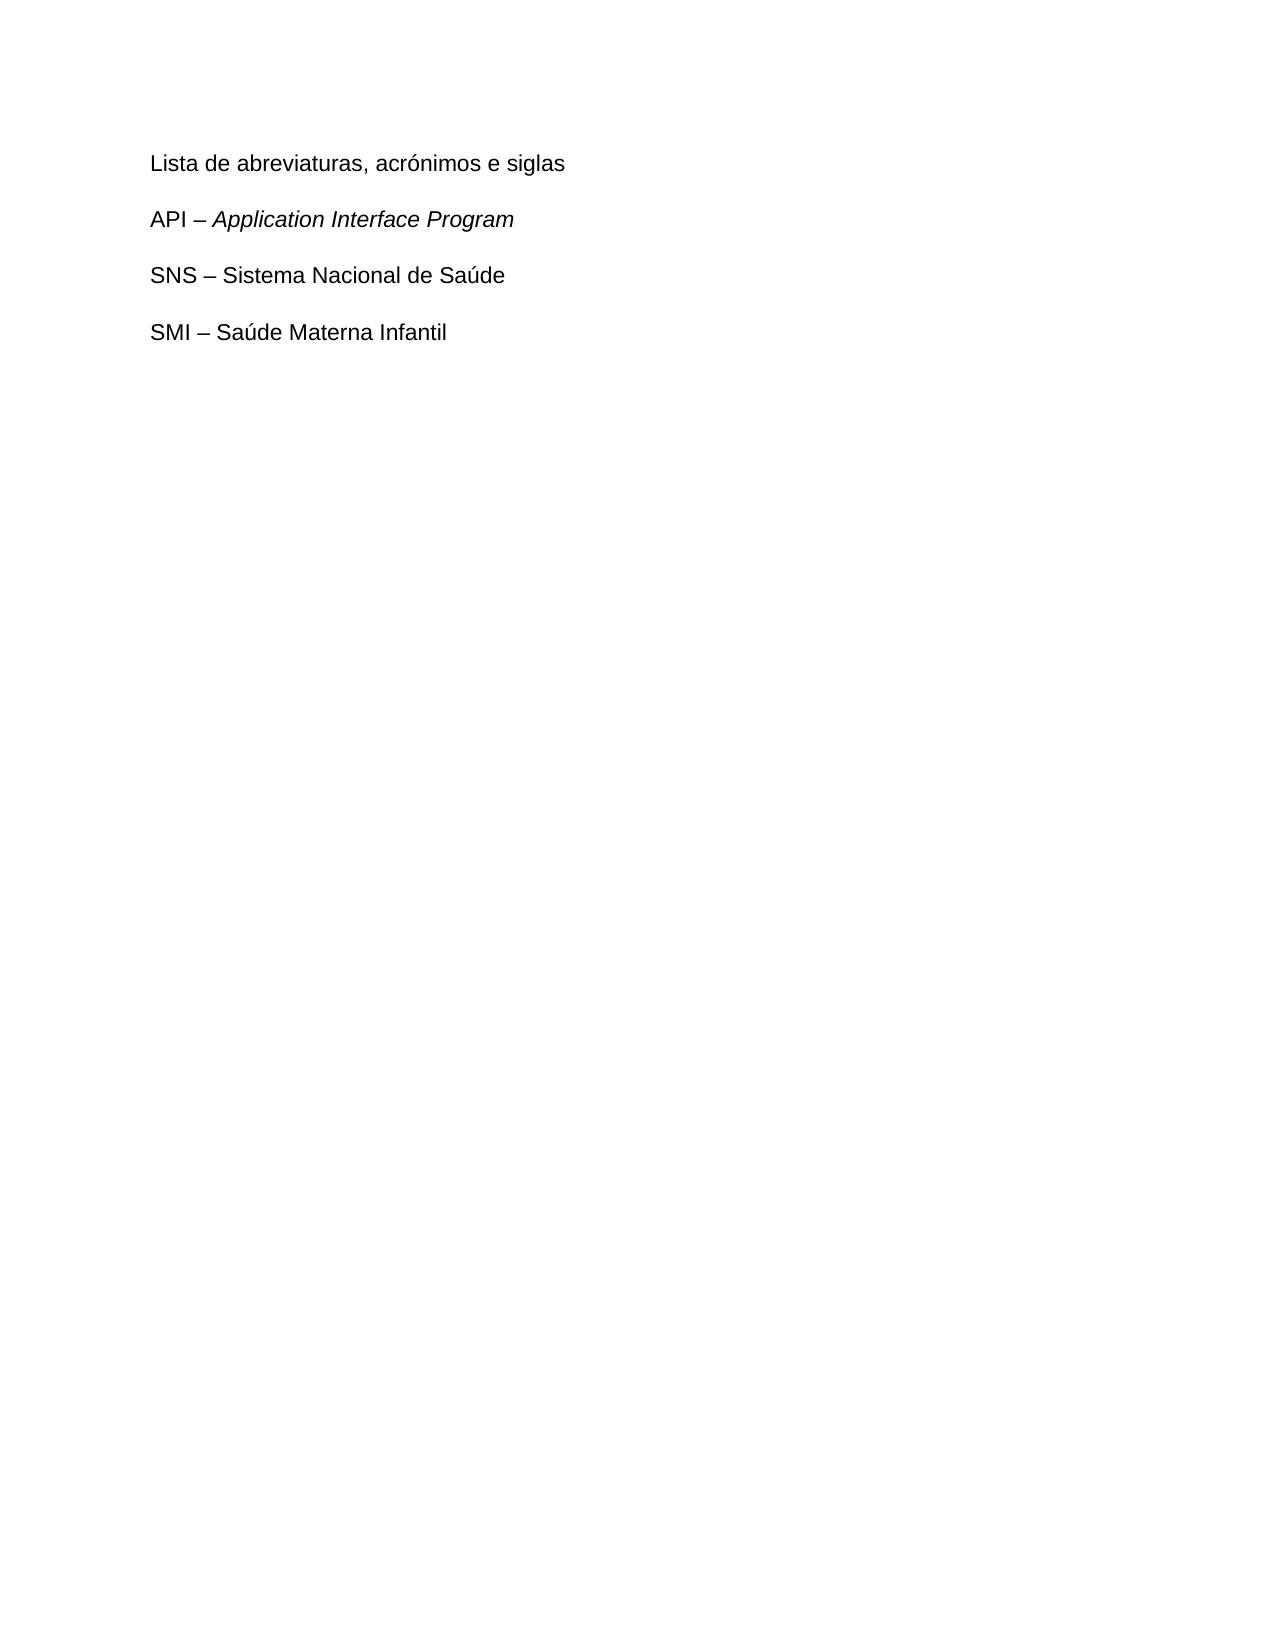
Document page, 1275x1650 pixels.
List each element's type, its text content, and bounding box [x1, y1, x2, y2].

text SNS – Sistema Nacional de Saúde [150, 262, 1125, 289]
text Lista de abreviaturas, acrónimos e siglas [150, 150, 1125, 176]
text SMI – Saúde Materna Infantil [150, 318, 1125, 345]
text API – Application Interface Program [150, 206, 1125, 232]
